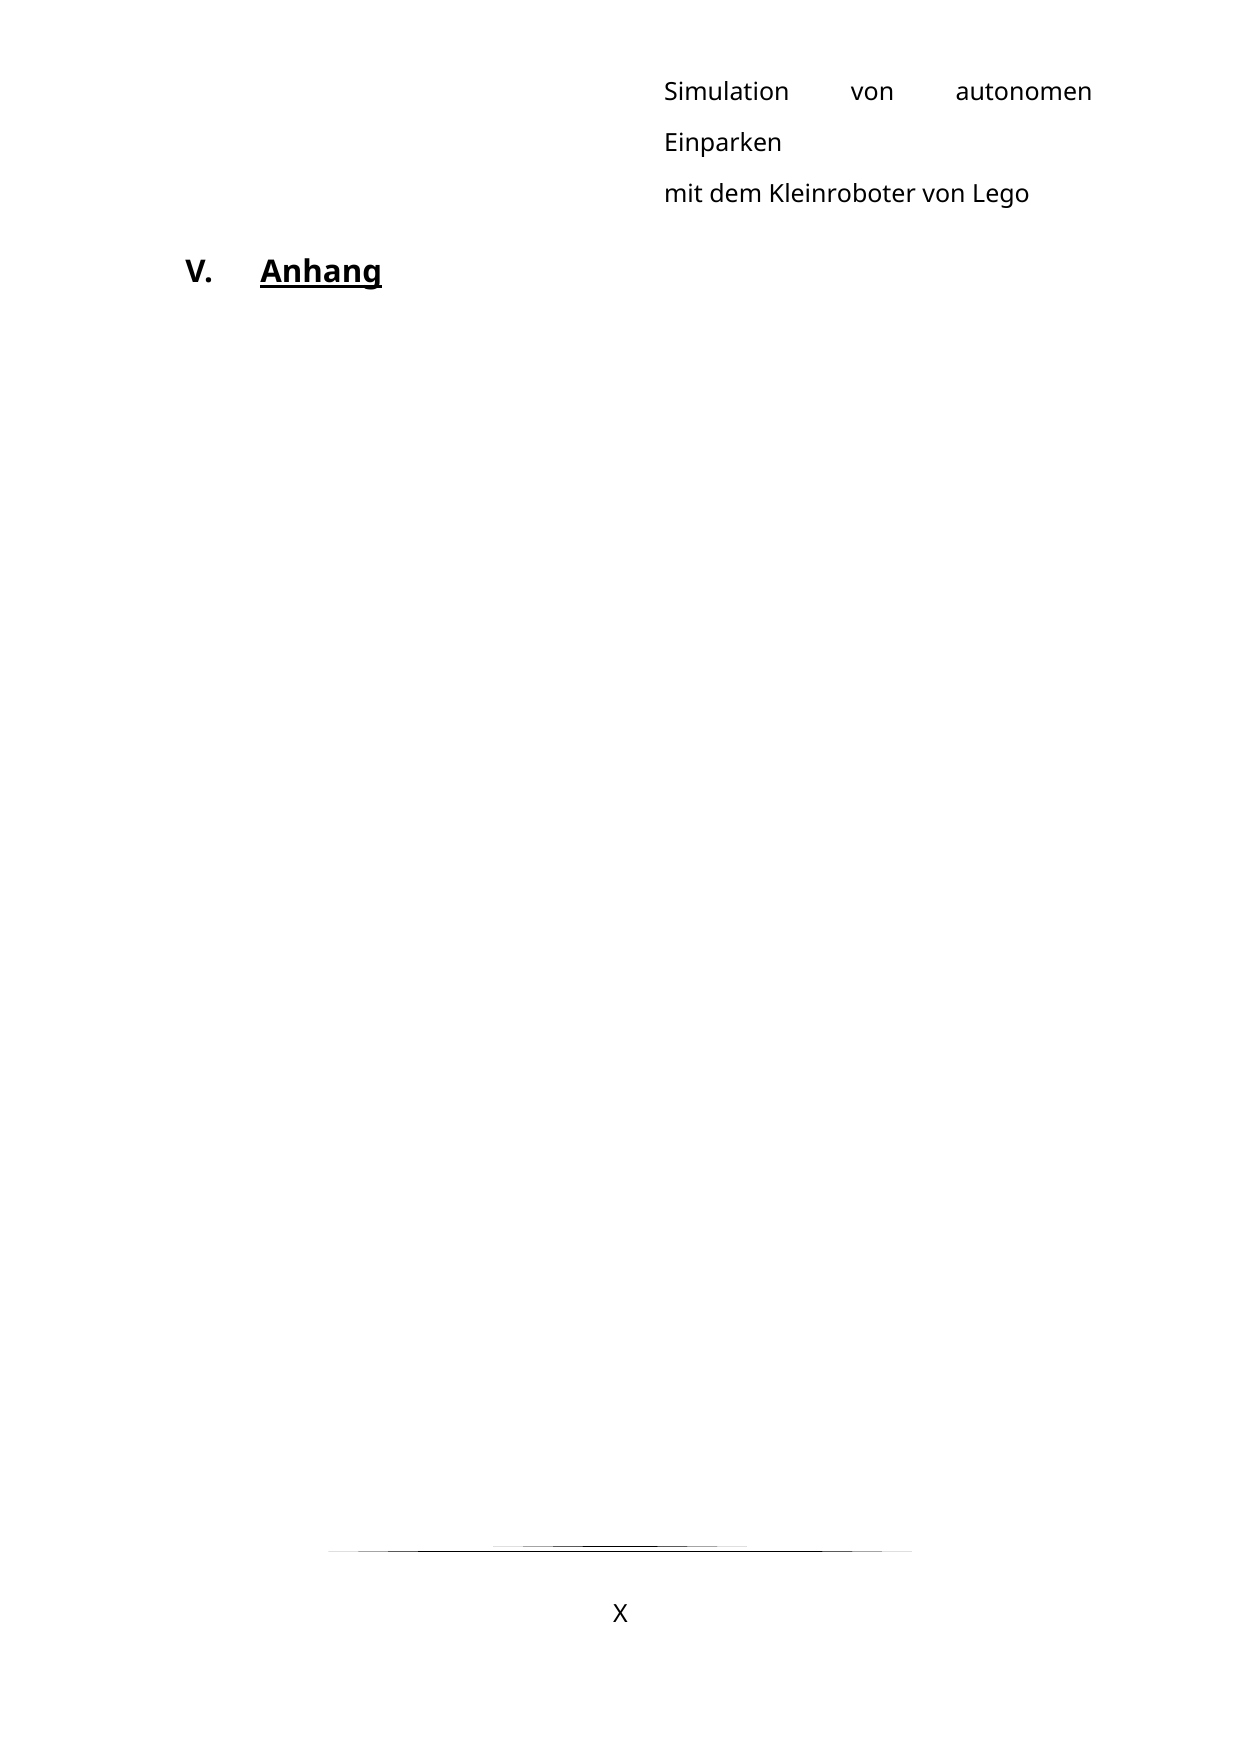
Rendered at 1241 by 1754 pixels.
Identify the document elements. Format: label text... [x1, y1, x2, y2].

subtitle Anhang [185, 249, 1093, 292]
